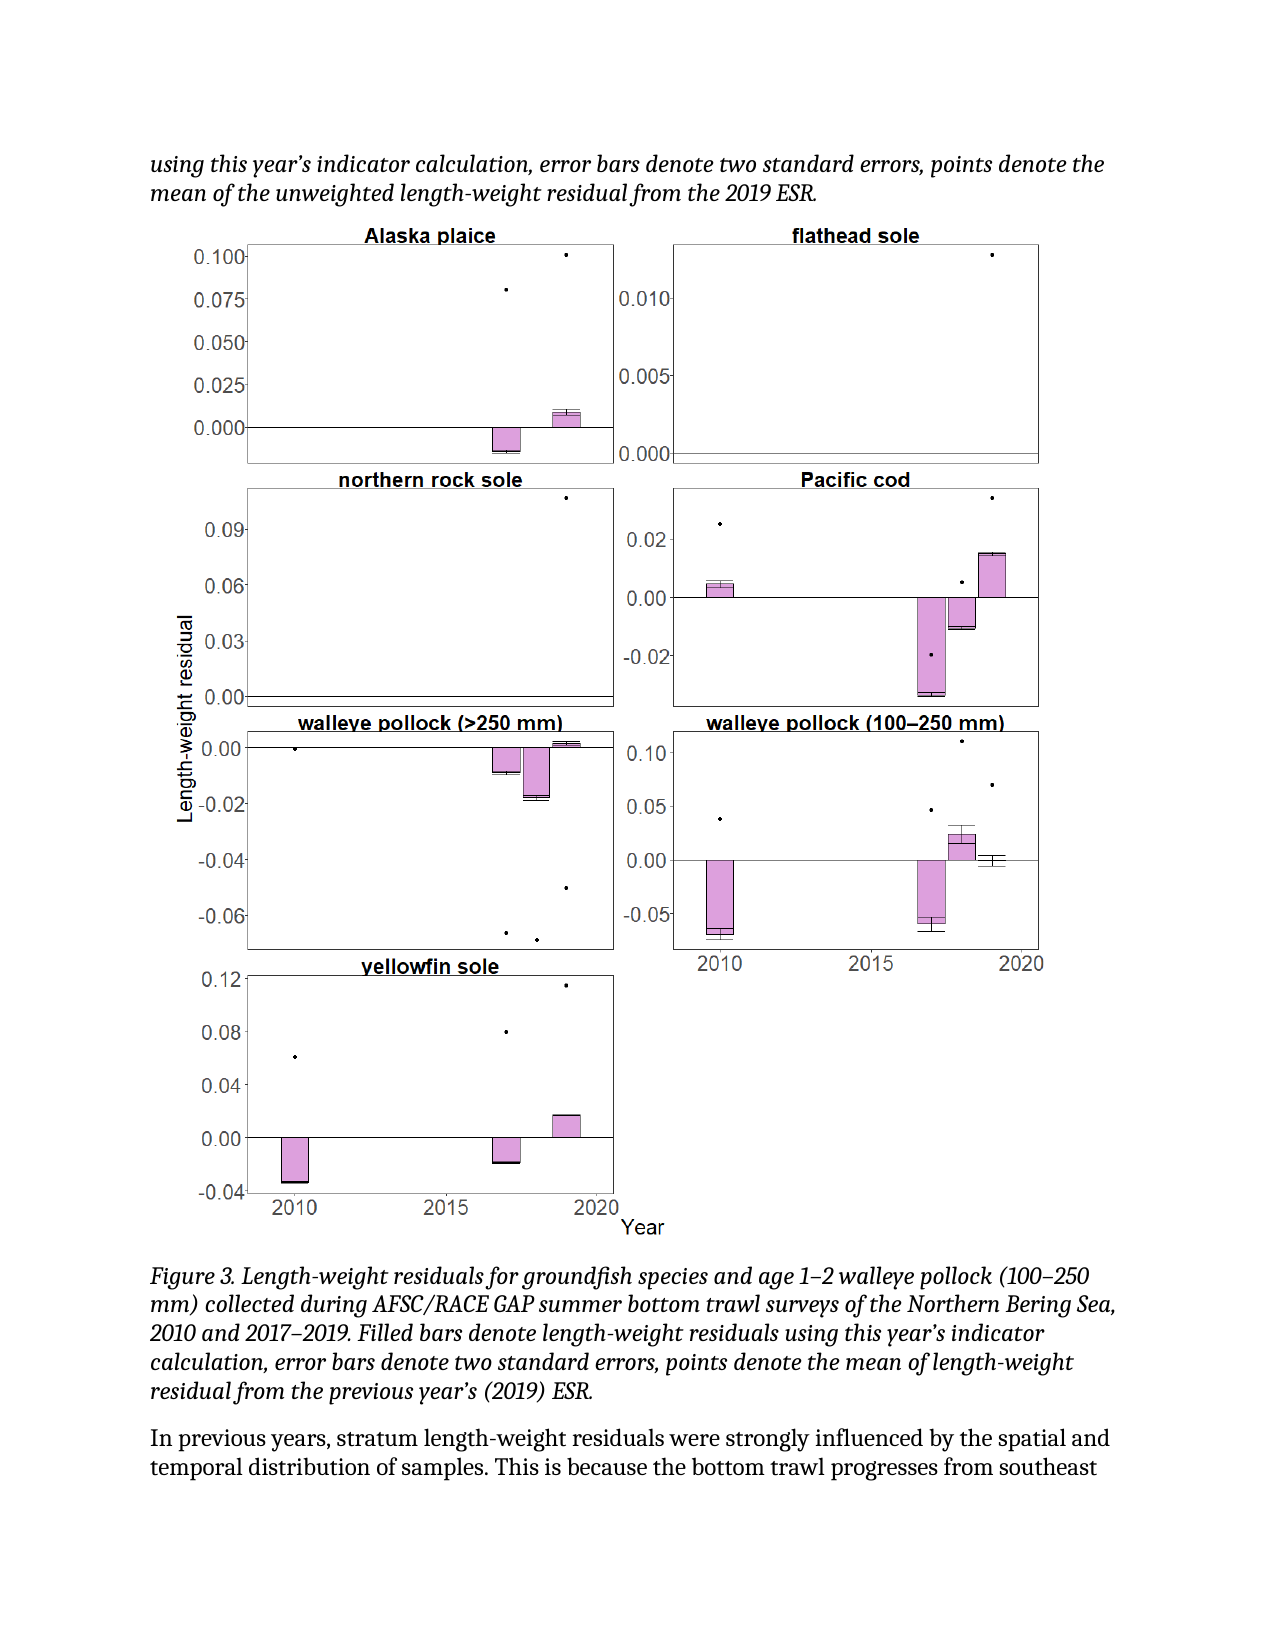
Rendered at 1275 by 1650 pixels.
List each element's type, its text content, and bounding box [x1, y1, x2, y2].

text Figure 3. Length-weight residuals for groundfish species and age 1–2 walleye pollock (100–250 mm) collected during AFSC/RACE GAP summer bottom trawl surveys of the Northern Bering Sea, 2010 and 2017–2019. Filled bars denote length-weight residuals using this year’s indicator calculation, error bars denote two standard errors, points denote the mean of length-weight residual from the previous year’s (2019) ESR. [150, 1262, 1125, 1405]
picture [168, 220, 1044, 1241]
